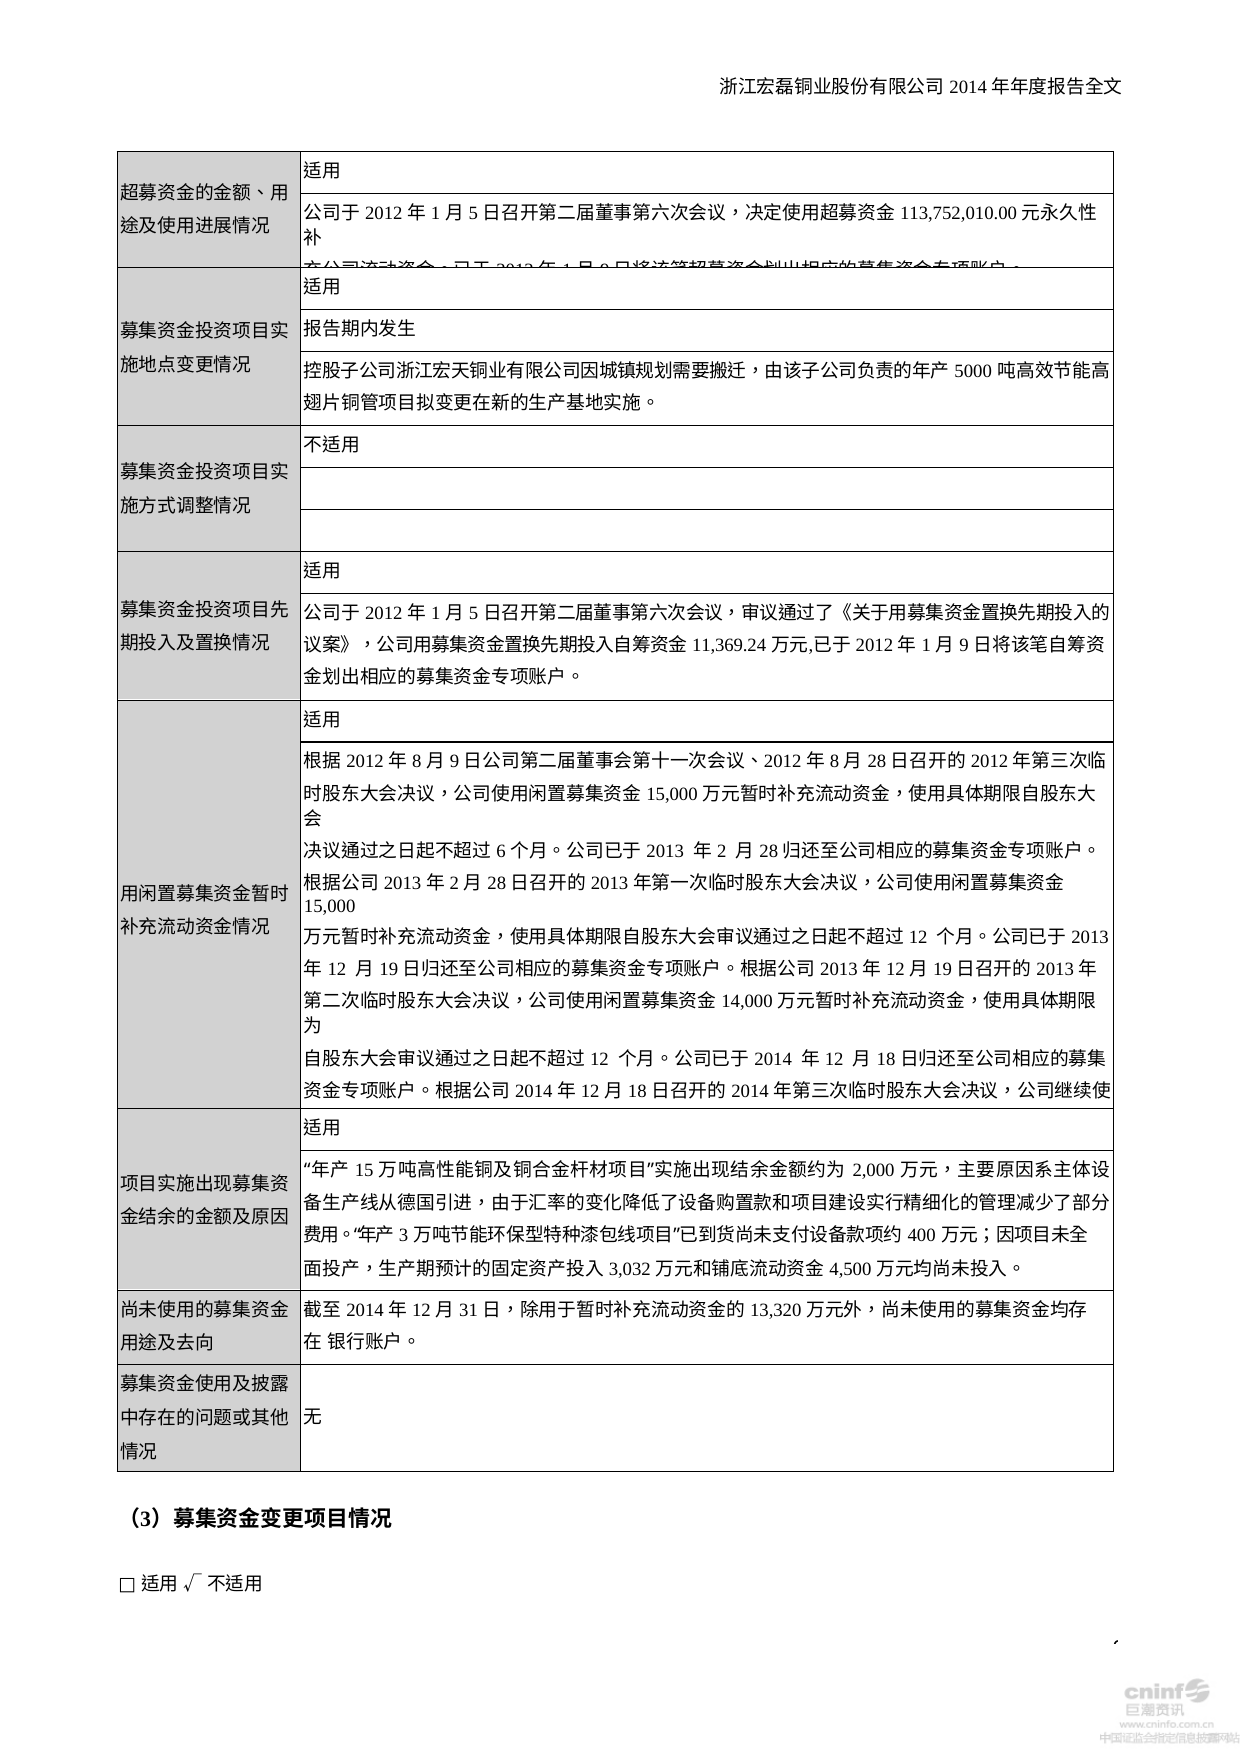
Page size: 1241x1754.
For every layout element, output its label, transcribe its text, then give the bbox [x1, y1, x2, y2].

table_cell 公司于 2012 年 1 月 5 日召开第二届董事第六次会议，决定使用超募资金 113,752,010.00 元永久性补 充公司流动资金。已于 2012 年 1 月 9 日将该笔超募资金划出相应的募集资金专项账户。 [301, 194, 1113, 267]
table_cell 适用 [301, 701, 1113, 741]
table_cell 公司于 2012 年 1 月 5 日召开第二届董事第六次会议，审议通过了《关于用募集资金置换先期投入的 议案》，公司用募集资金置换先期投入自筹资金 11,369.24 万元,已于 2012 年 1 月 9 日将该笔自筹资 金划出相应的募集资金专项账户。 [301, 594, 1113, 699]
table_cell 不适用 [301, 426, 1113, 467]
table_cell 项目实施出现募集资 金结余的金额及原因 [118, 1109, 300, 1289]
table_cell 适用 [301, 552, 1113, 593]
table_cell 截至 2014 年 12 月 31 日，除用于暂时补充流动资金的 13,320 万元外，尚未使用的募集资金均存在 银行账户。 [301, 1291, 1113, 1364]
table_cell 募集资金使用及披露 中存在的问题或其他 情况 [118, 1365, 300, 1471]
table_cell 募集资金投资项目先 期投入及置换情况 [118, 552, 300, 699]
table_cell 根据 2012 年 8 月 9 日公司第二届董事会第十一次会议、2012 年 8 月 28 日召开的 2012 年第三次临 时股东大会决议，公司使用闲置募集资金 15,000 万元暂时补充流动资金，使用具体期限自股东大会 决议通过之日起不超过 6 个月。公司已于 2013 年 2 月 28 归还至公司相应的募集资金专项账户。 根据公司 2013 年 2 月 28 日召开的 2013 年第一次临时股东大会决议，公司使用闲置募集资金 15,000 万元暂时补充流动资金，使用具体期限自股东大会审议通过之日起不超过 12 个月。公司已于 2013 年 12 月 19 日归还至公司相应的募集资金专项账户。根据公司 2013 年 12 月 19 日召开的 2013 年 第二次临时股东大会决议，公司使用闲置募集资金 14,000 万元暂时补充流动资金，使用具体期限为 自股东大会审议通过之日起不超过 12 个月。公司已于 2014 年 12 月 18 日归还至公司相应的募集 资金专项账户。根据公司 2014 年 12 月 18 日召开的 2014 年第三次临时股东大会决议，公司继续使 用闲置募集资金 14,000 万元暂时补充流动资金，使用具体期限为自股东大会审议通过之日起不超过 12 个月。截止 2014 年 12 月 31 日，实际使用补充流动资金 13,320 万元。 [301, 743, 1113, 1108]
table_cell [301, 510, 1113, 551]
table_cell 无 [301, 1365, 1113, 1471]
table_header 适用 [301, 152, 1113, 193]
picture [1099, 1673, 1241, 1754]
text □ 适用 √ 不适用 [118, 1570, 1240, 1596]
table_cell “年产 15 万吨高性能铜及铜合金杆材项目”实施出现结余金额约为 2,000 万元，主要原因系主体设 备生产线从德国引进，由于汇率的变化降低了设备购置款和项目建设实行精细化的管理减少了部分 费用。“年产 3 万吨节能环保型特种漆包线项目”已到货尚未支付设备款项约 400 万元；因项目未全 面投产，生产期预计的固定资产投入 3,032 万元和铺底流动资金 4,500 万元均尚未投入。 [301, 1151, 1113, 1289]
table_cell 报告期内发生 [301, 310, 1113, 351]
table_cell [301, 468, 1113, 509]
table_cell 募集资金投资项目实 施方式调整情况 [118, 426, 300, 551]
table_cell 募集资金投资项目实 施地点变更情况 [118, 268, 300, 425]
table_cell 控股子公司浙江宏天铜业有限公司因城镇规划需要搬迁，由该子公司负责的年产 5000 吨高效节能高 翅片铜管项目拟变更在新的生产基地实施。 [301, 352, 1113, 425]
table_header 超募资金的金额、用 途及使用进展情况 [118, 152, 300, 267]
subtitle （3）募集资金变更项目情况 [118, 1503, 1240, 1532]
table_cell 适用 [301, 268, 1113, 309]
table_cell 适用 [301, 1109, 1113, 1150]
table_cell 用闲置募集资金暂时 补充流动资金情况 [118, 701, 300, 1108]
table_cell 尚未使用的募集资金 用途及去向 [118, 1291, 300, 1364]
